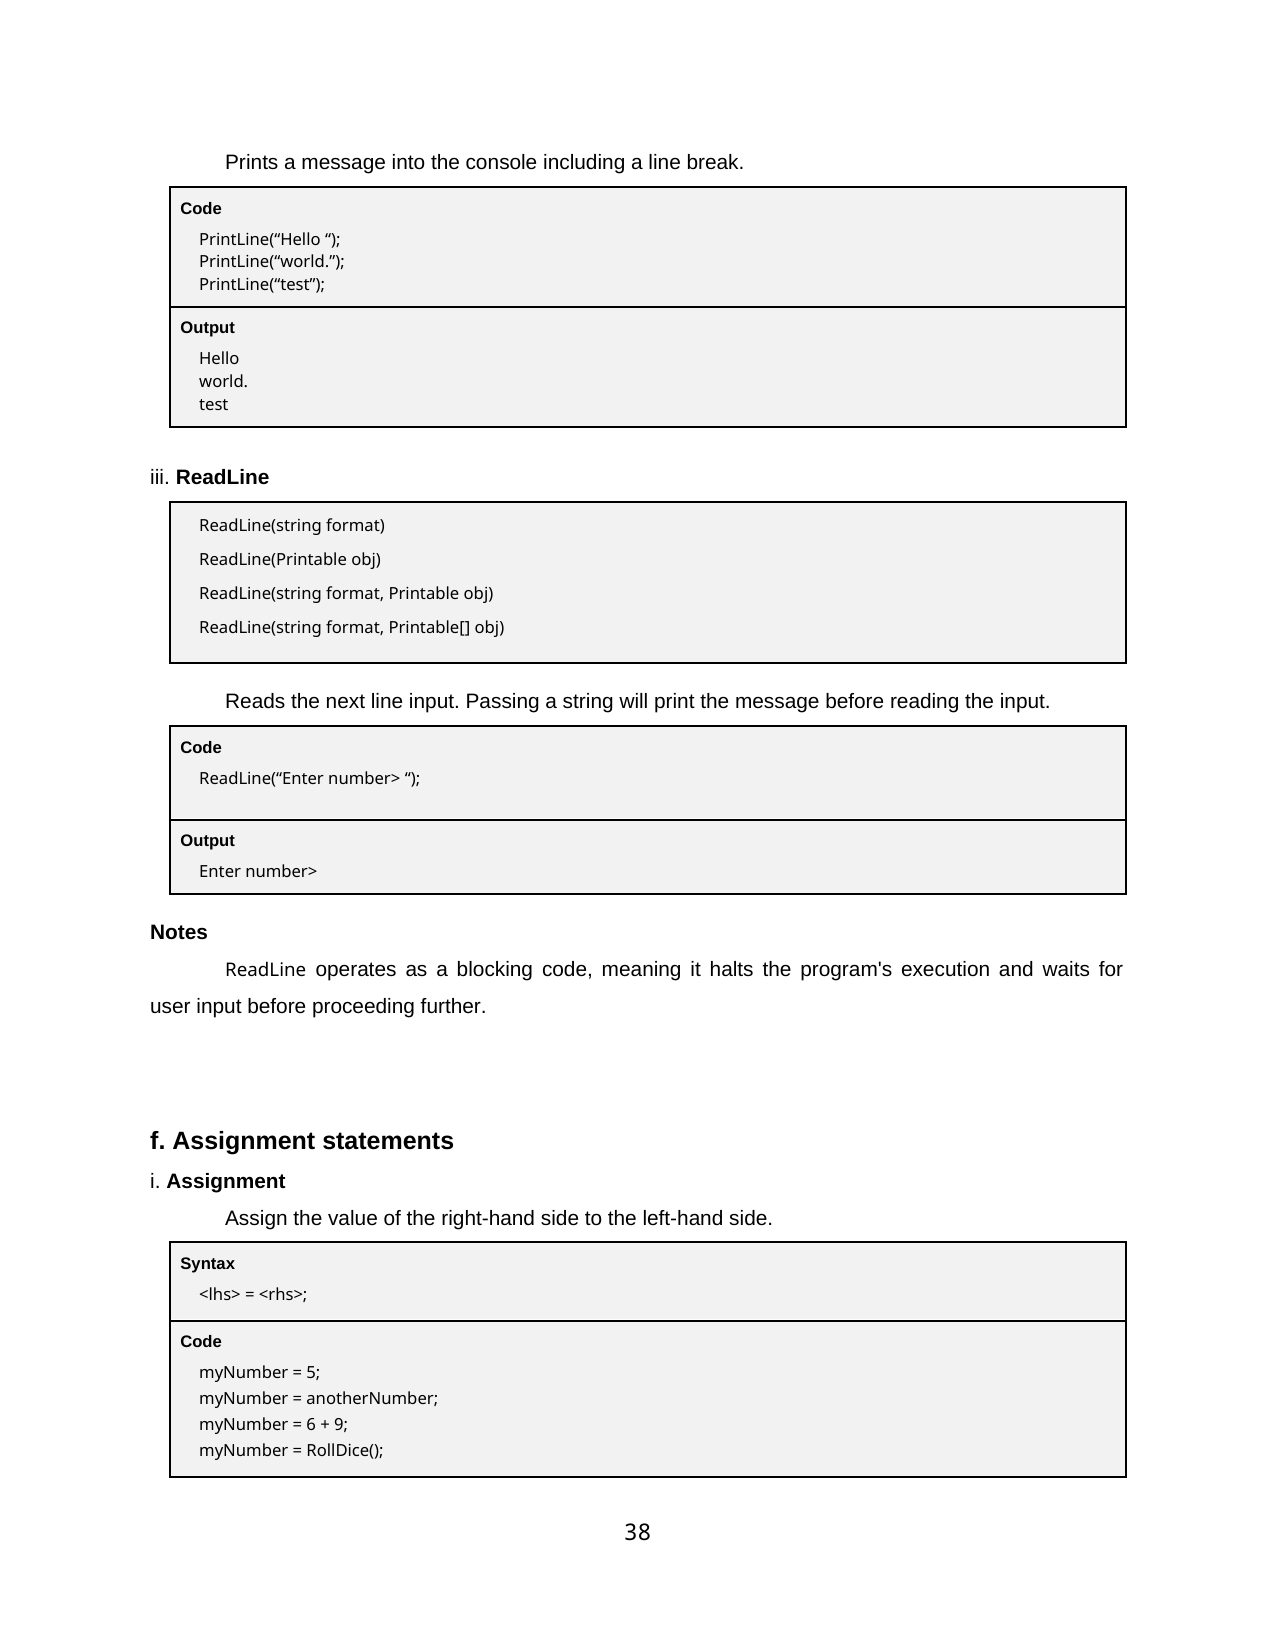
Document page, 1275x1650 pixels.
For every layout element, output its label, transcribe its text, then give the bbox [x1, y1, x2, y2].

text i. Assignment [150, 1169, 1125, 1193]
text f. Assignment statements [150, 1126, 1125, 1155]
table_cell Code myNumber = 5; myNumber = anotherNumber; myNumber = 6 + 9; myNumber = RollDice(); [171, 1322, 1125, 1476]
table_header Code ReadLine(“Enter number> “); [171, 727, 1125, 818]
table_header ReadLine(string format) ReadLine(Printable obj) ReadLine(string format, Printable obj) ReadLine(string format, Printable[] obj) [171, 503, 1125, 662]
text Prints a message into the console including a line break. [150, 150, 1125, 174]
text Notes [150, 920, 1125, 944]
text Assign the value of the right-hand side to the left-hand side. [150, 1205, 1125, 1229]
text iii. ReadLine [150, 465, 1125, 489]
table_cell Output Hello world. test [171, 308, 1125, 426]
table_header Code PrintLine(“Hello “); PrintLine(“world.”); PrintLine(“test”); [171, 188, 1125, 306]
table_header Syntax <lhs> = <rhs>; [171, 1243, 1125, 1319]
text Reads the next line input. Passing a string will print the message before reading the input. [150, 689, 1125, 713]
text ReadLine operates as a blocking code, meaning it halts the program's execution and waits for user input before proceeding further. [150, 956, 1125, 1017]
table_cell Output Enter number> [171, 821, 1125, 893]
